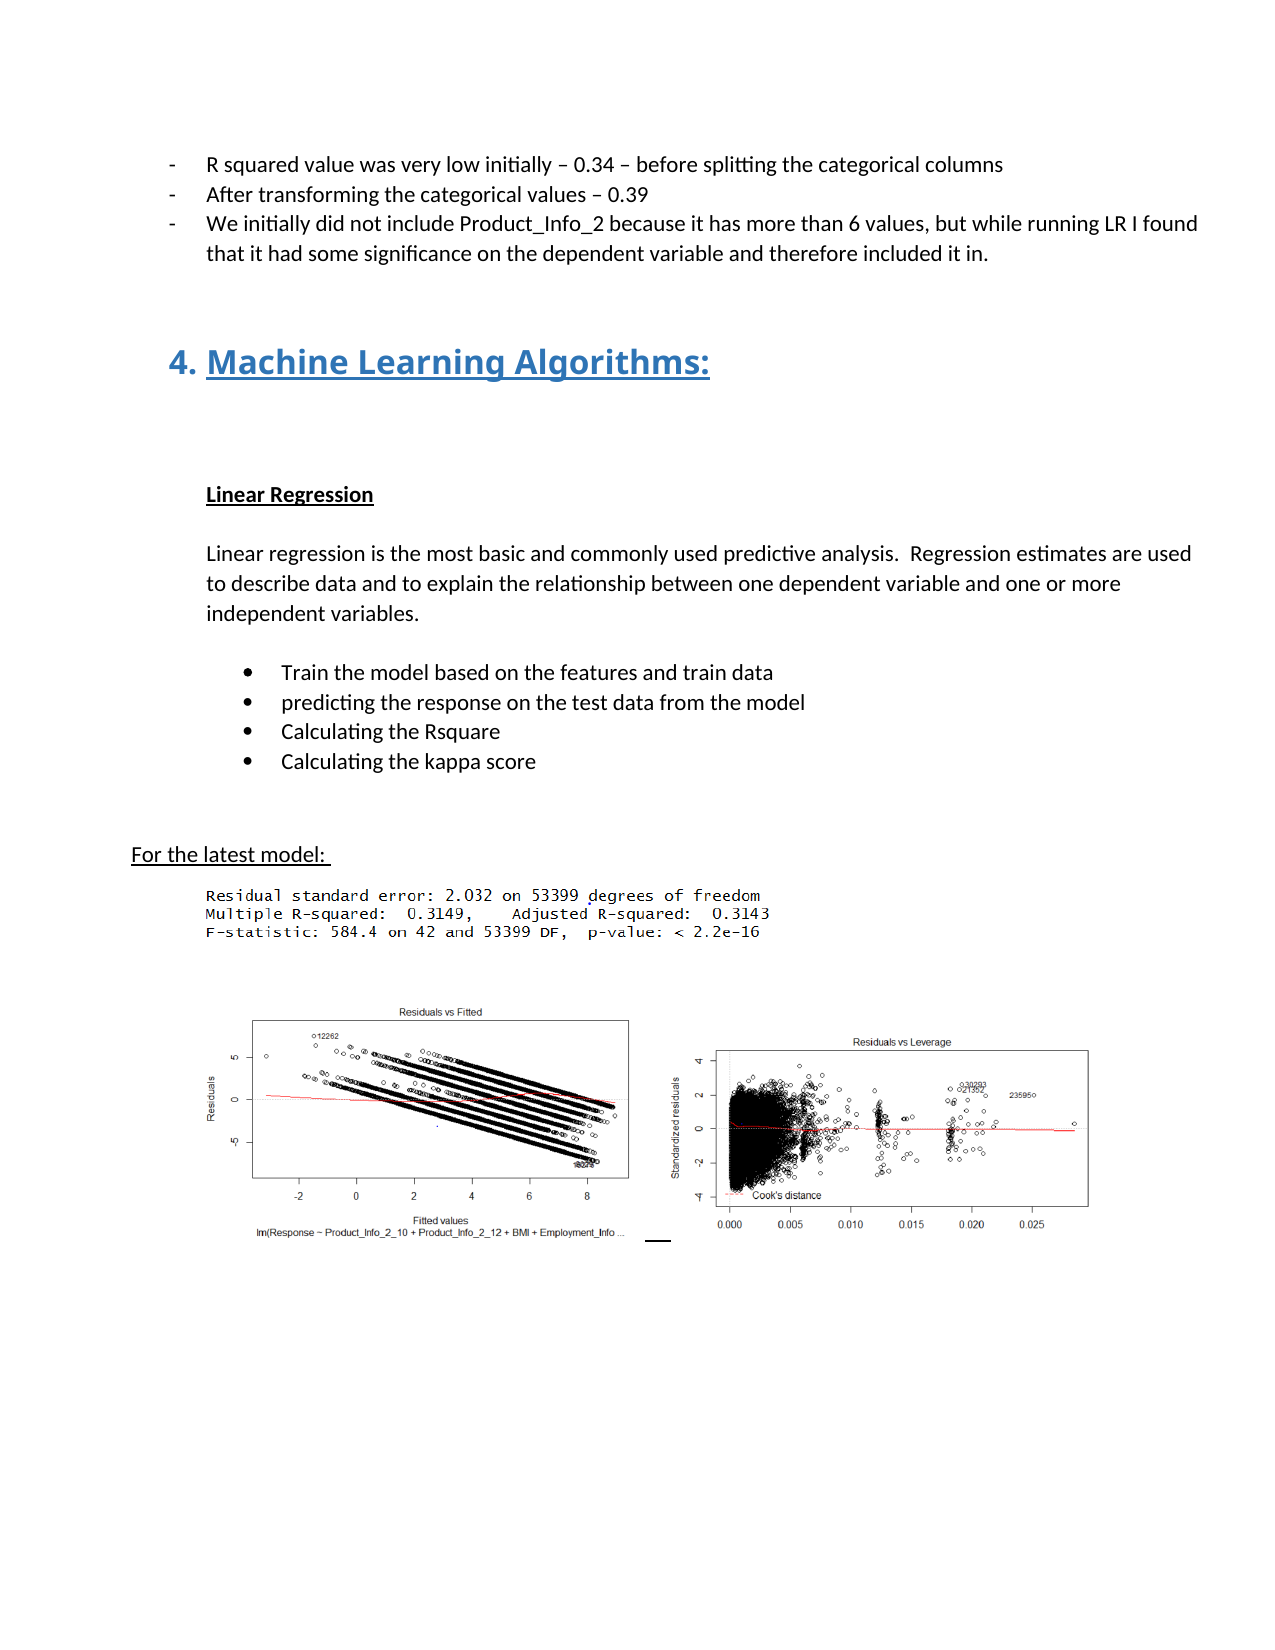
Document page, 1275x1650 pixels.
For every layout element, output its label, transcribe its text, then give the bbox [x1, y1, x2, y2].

picture [206, 984, 646, 1239]
list Calculating the kappa score [244, 747, 1209, 775]
list R squared value was very low initially – 0.34 – before splitting the categorical columns [169, 150, 1209, 178]
list We initially did not include Product_Info_2 because it has more than 6 values, but while running LR I found that it had some significance on the dependent variable and therefore included it in. [169, 209, 1209, 267]
text For the latest model: [131, 840, 1209, 868]
list Linear regression is the most basic and commonly used predictive analysis. Regression estimates are used to describe data and to explain the relationship between one dependent variable and one or more independent variables. [206, 539, 1209, 627]
subtitle Machine Learning Algorithms: [169, 339, 1209, 384]
list Calculating the Rsquare [244, 717, 1209, 746]
list Train the model based on the features and train data [244, 658, 1209, 686]
picture [671, 1021, 1103, 1239]
picture [206, 886, 790, 953]
list predicting the response on the test data from the model [244, 688, 1209, 716]
list After transforming the categorical values – 0.39 [169, 180, 1209, 208]
list Linear Regression [206, 480, 1209, 508]
